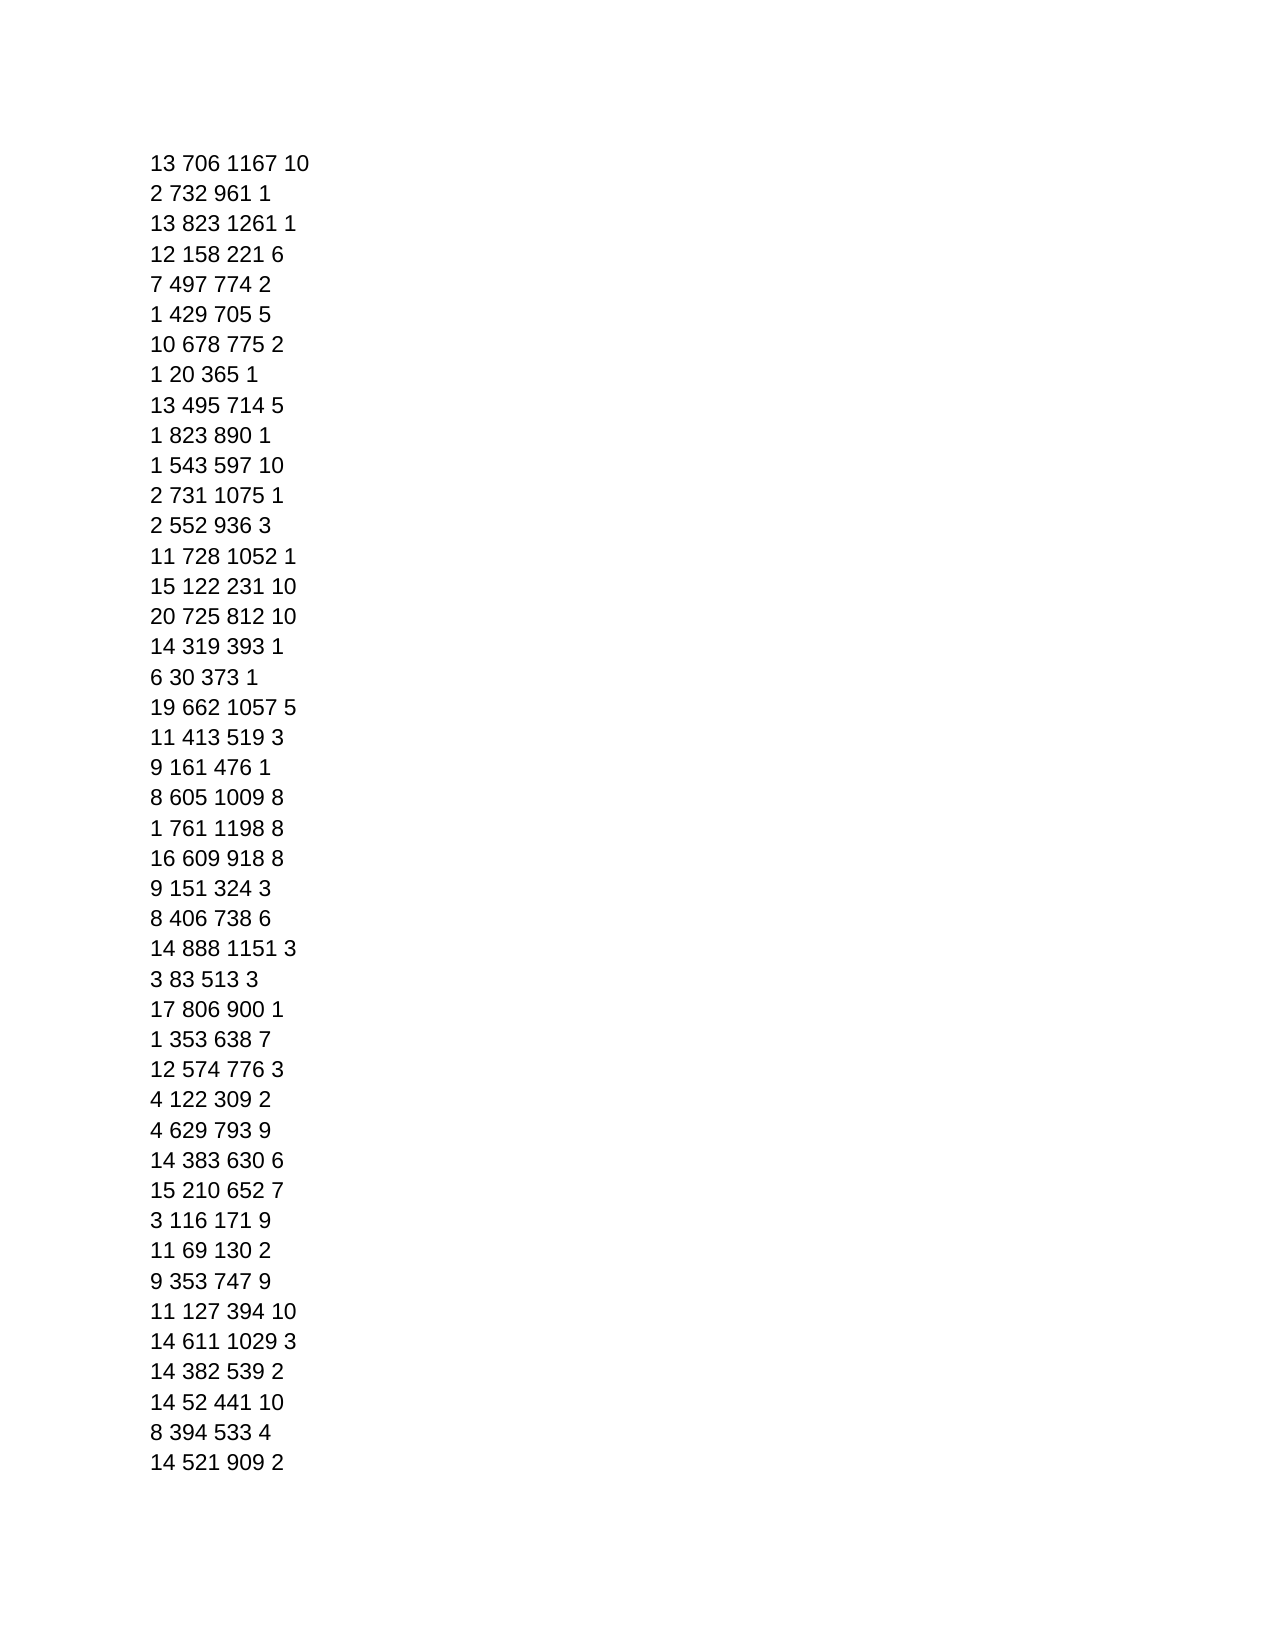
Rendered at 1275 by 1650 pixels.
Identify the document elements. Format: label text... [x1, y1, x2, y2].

text 14 521 909 2 [150, 1449, 1125, 1475]
text 14 319 393 1 [150, 633, 1125, 660]
text 16 609 918 8 [150, 845, 1125, 871]
text 11 69 130 2 [150, 1237, 1125, 1264]
text 15 210 652 7 [150, 1177, 1125, 1203]
text 11 127 394 10 [150, 1298, 1125, 1324]
text 20 725 812 10 [150, 603, 1125, 629]
text 8 406 738 6 [150, 905, 1125, 932]
text 17 806 900 1 [150, 996, 1125, 1022]
text 14 611 1029 3 [150, 1328, 1125, 1354]
text 9 353 747 9 [150, 1268, 1125, 1294]
text 2 732 961 1 [150, 180, 1125, 207]
text 10 678 775 2 [150, 331, 1125, 358]
text 1 353 638 7 [150, 1026, 1125, 1052]
text 13 706 1167 10 [150, 150, 1125, 176]
text 6 30 373 1 [150, 663, 1125, 690]
text 12 158 221 6 [150, 241, 1125, 267]
text 12 574 776 3 [150, 1056, 1125, 1083]
text 3 83 513 3 [150, 966, 1125, 992]
text 1 20 365 1 [150, 361, 1125, 388]
text 11 413 519 3 [150, 724, 1125, 750]
text 1 823 890 1 [150, 422, 1125, 448]
text 1 543 597 10 [150, 452, 1125, 478]
text 8 605 1009 8 [150, 784, 1125, 811]
text 13 495 714 5 [150, 392, 1125, 418]
text 11 728 1052 1 [150, 543, 1125, 569]
text 14 383 630 6 [150, 1147, 1125, 1173]
text 19 662 1057 5 [150, 694, 1125, 720]
text 1 429 705 5 [150, 301, 1125, 327]
text 2 552 936 3 [150, 512, 1125, 539]
text 2 731 1075 1 [150, 482, 1125, 509]
text 9 151 324 3 [150, 875, 1125, 901]
text 14 888 1151 3 [150, 935, 1125, 962]
text 8 394 533 4 [150, 1419, 1125, 1445]
text 14 52 441 10 [150, 1388, 1125, 1415]
text 15 122 231 10 [150, 573, 1125, 599]
text 7 497 774 2 [150, 271, 1125, 297]
text 4 122 309 2 [150, 1086, 1125, 1113]
text 1 761 1198 8 [150, 814, 1125, 841]
text 14 382 539 2 [150, 1358, 1125, 1385]
text 4 629 793 9 [150, 1117, 1125, 1143]
text 9 161 476 1 [150, 754, 1125, 781]
text 13 823 1261 1 [150, 210, 1125, 237]
text 3 116 171 9 [150, 1207, 1125, 1234]
